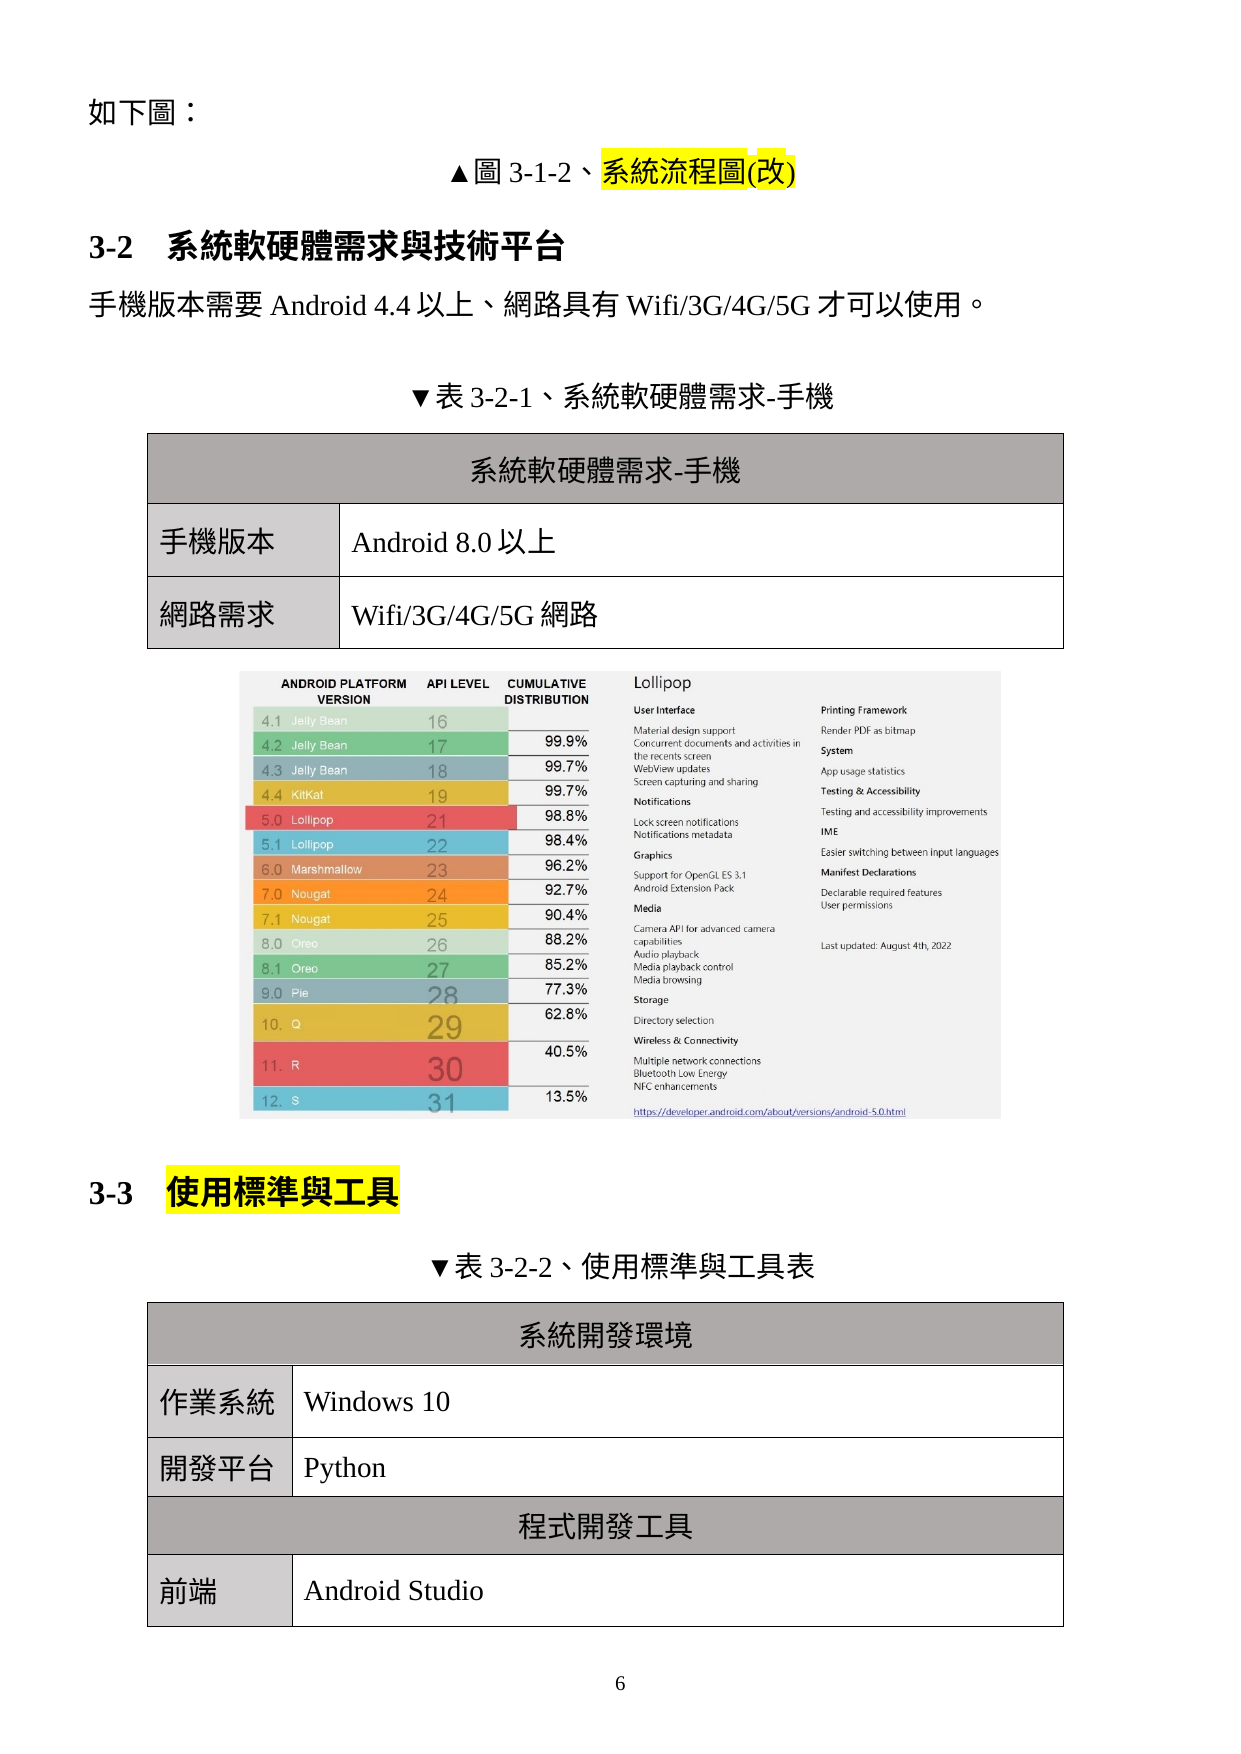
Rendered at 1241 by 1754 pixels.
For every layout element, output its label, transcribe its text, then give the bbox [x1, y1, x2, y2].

text ▼表3-2-2、使用標準與工具表 [89, 1227, 1152, 1302]
table_cell Python [293, 1438, 1063, 1496]
table_cell 手機版本 [148, 504, 339, 576]
table_cell 前端 [148, 1555, 292, 1626]
table_cell Android 8.0以上 [340, 504, 1063, 576]
table_cell Windows 10 [293, 1366, 1063, 1437]
table_cell 網路需求 [148, 577, 339, 648]
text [89, 89, 1152, 132]
text 3-3 使用標準與工具 [89, 1152, 1152, 1227]
table_cell Android Studio [293, 1555, 1063, 1626]
table_cell 開發平台 [148, 1438, 292, 1496]
table_header 系統開發環境 [148, 1303, 1063, 1364]
table_header 系統軟硬體需求-手機 [148, 434, 1063, 503]
text ▼表3-2-1、系統軟硬體需求-手機 [89, 358, 1152, 433]
text 3-2 系統軟硬體需求與技術平台 [89, 207, 1152, 282]
table_cell Wifi/3G/4G/5G網路 [340, 577, 1063, 648]
picture [239, 671, 1001, 1119]
table_cell 作業系統 [148, 1366, 292, 1437]
table_cell 程式開發工具 [148, 1497, 1063, 1554]
text 手機版本需要Android 4.4以上、網路具有Wifi/3G/4G/5G才可以使用。 [89, 282, 1152, 324]
text ▲圖3-1-2、系統流程圖(改) [89, 132, 1152, 207]
